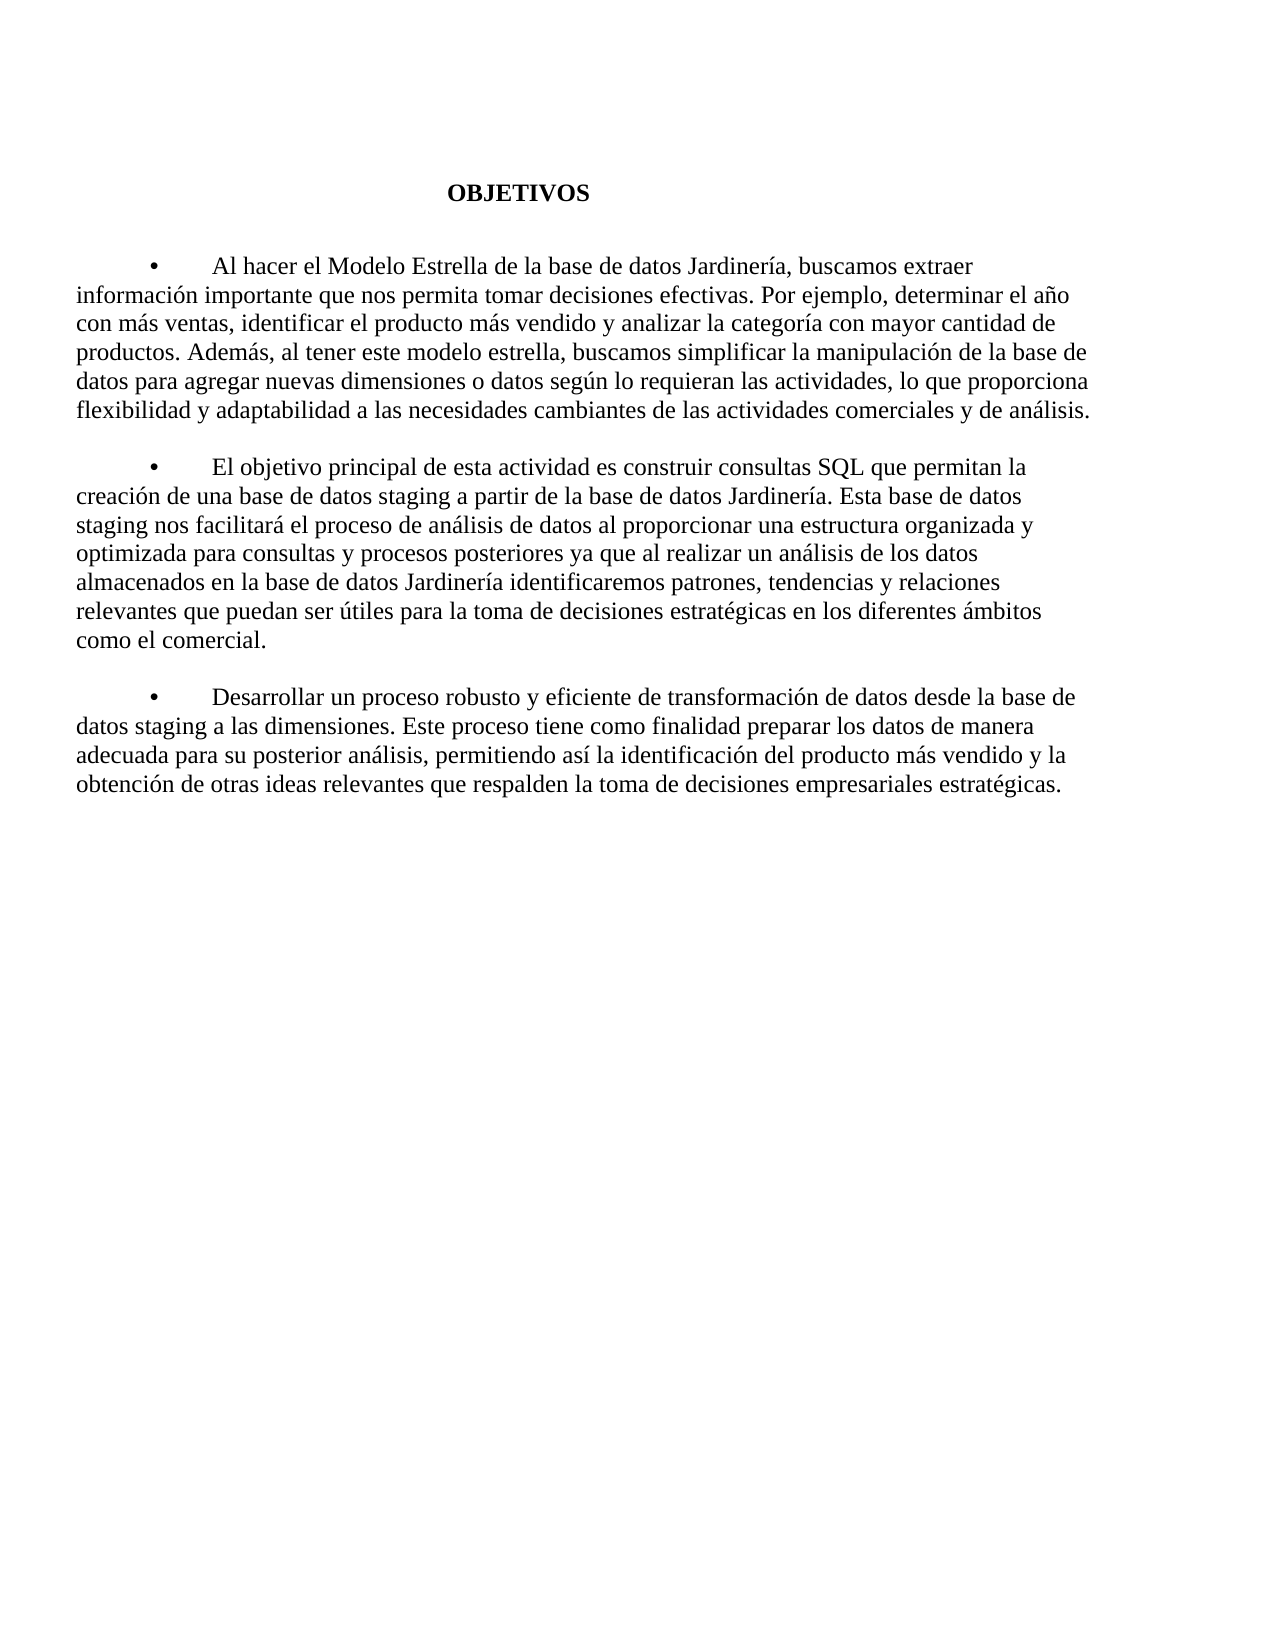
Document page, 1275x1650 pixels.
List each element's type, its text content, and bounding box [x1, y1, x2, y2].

list Al hacer el Modelo Estrella de la base de datos Jardinería, buscamos extraer información importante que nos permita tomar decisiones efectivas. Por ejemplo, determinar el año con más ventas, identificar el producto más vendido y analizar la categoría con mayor cantidad de productos. Además, al tener este modelo estrella, buscamos simplificar la manipulación de la base de datos para agregar nuevas dimensiones o datos según lo requieran las actividades, lo que proporciona flexibilidad y adaptabilidad a las necesidades cambiantes de las actividades comerciales y de análisis. [76, 251, 1099, 423]
list Desarrollar un proceso robusto y eficiente de transformación de datos desde la base de datos staging a las dimensiones. Este proceso tiene como finalidad preparar los datos de manera adecuada para su posterior análisis, permitiendo así la identificación del producto más vendido y la obtención de otras ideas relevantes que respalden la toma de decisiones empresariales estratégicas. [76, 682, 1099, 797]
subtitle OBJETIVOS [64, 178, 973, 206]
list El objetivo principal de esta actividad es construir consultas SQL que permitan la creación de una base de datos staging a partir de la base de datos Jardinería. Esta base de datos staging nos facilitará el proceso de análisis de datos al proporcionar una estructura organizada y optimizada para consultas y procesos posteriores ya que al realizar un análisis de los datos almacenados en la base de datos Jardinería identificaremos patrones, tendencias y relaciones relevantes que puedan ser útiles para la toma de decisiones estratégicas en los diferentes ámbitos como el comercial. [76, 452, 1099, 653]
